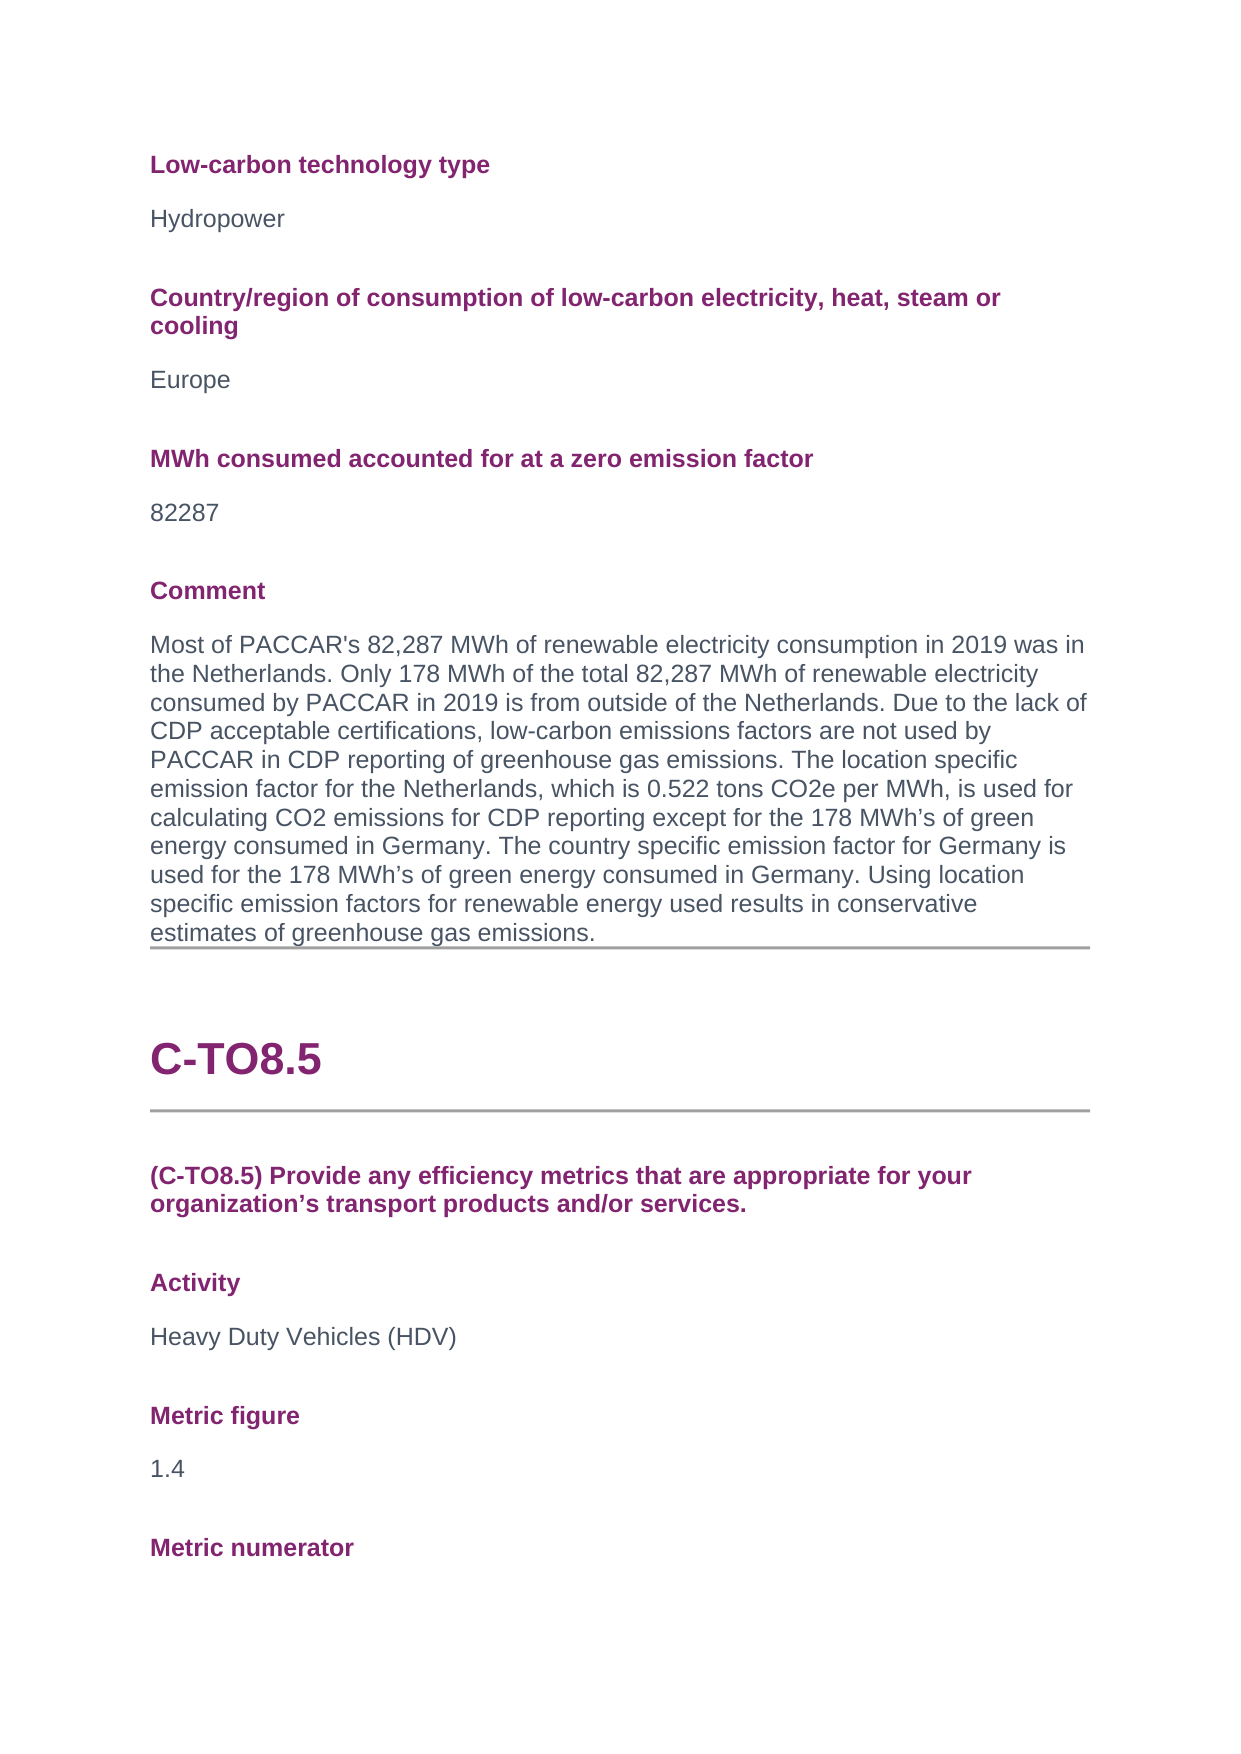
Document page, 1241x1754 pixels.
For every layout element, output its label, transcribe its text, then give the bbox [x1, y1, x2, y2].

subtitle Metric numerator [150, 1533, 1090, 1562]
subtitle Metric figure [150, 1401, 1090, 1429]
subtitle C-TO8.5 [150, 976, 1090, 1084]
text Hydropower [150, 204, 1090, 232]
text 1.4 [150, 1454, 1090, 1483]
text Europe [150, 365, 1090, 394]
subtitle MWh consumed accounted for at a zero emission factor [150, 444, 1090, 472]
subtitle Low-carbon technology type [150, 150, 1090, 179]
text Most of PACCAR's 82,287 MWh of renewable electricity consumption in 2019 was in the Netherlands. Only 178 MWh of the total 82,287 MWh of renewable electricity consumed by PACCAR in 2019 is from outside of the Netherlands. Due to the lack of CDP acceptable certifications, low-carbon emissions factors are not used by PACCAR in CDP reporting of greenhouse gas emissions. The location specific emission factor for the Netherlands, which is 0.522 tons CO2e per MWh, is used for calculating CO2 emissions for CDP reporting except for the 178 MWh’s of green energy consumed in Germany. The country specific emission factor for Germany is used for the 178 MWh’s of green energy consumed in Germany. Using location specific emission factors for renewable energy used results in conservative estimates of greenhouse gas emissions. [150, 630, 1090, 946]
text 82287 [150, 497, 1090, 526]
subtitle (C-TO8.5) Provide any efficiency metrics that are appropriate for your organization’s transport products and/or services. [150, 1161, 1090, 1218]
subtitle Activity [150, 1268, 1090, 1297]
text Heavy Duty Vehicles (HDV) [150, 1322, 1090, 1351]
subtitle Country/region of consumption of low-carbon electricity, heat, steam or cooling [150, 282, 1090, 340]
subtitle Comment [150, 576, 1090, 605]
